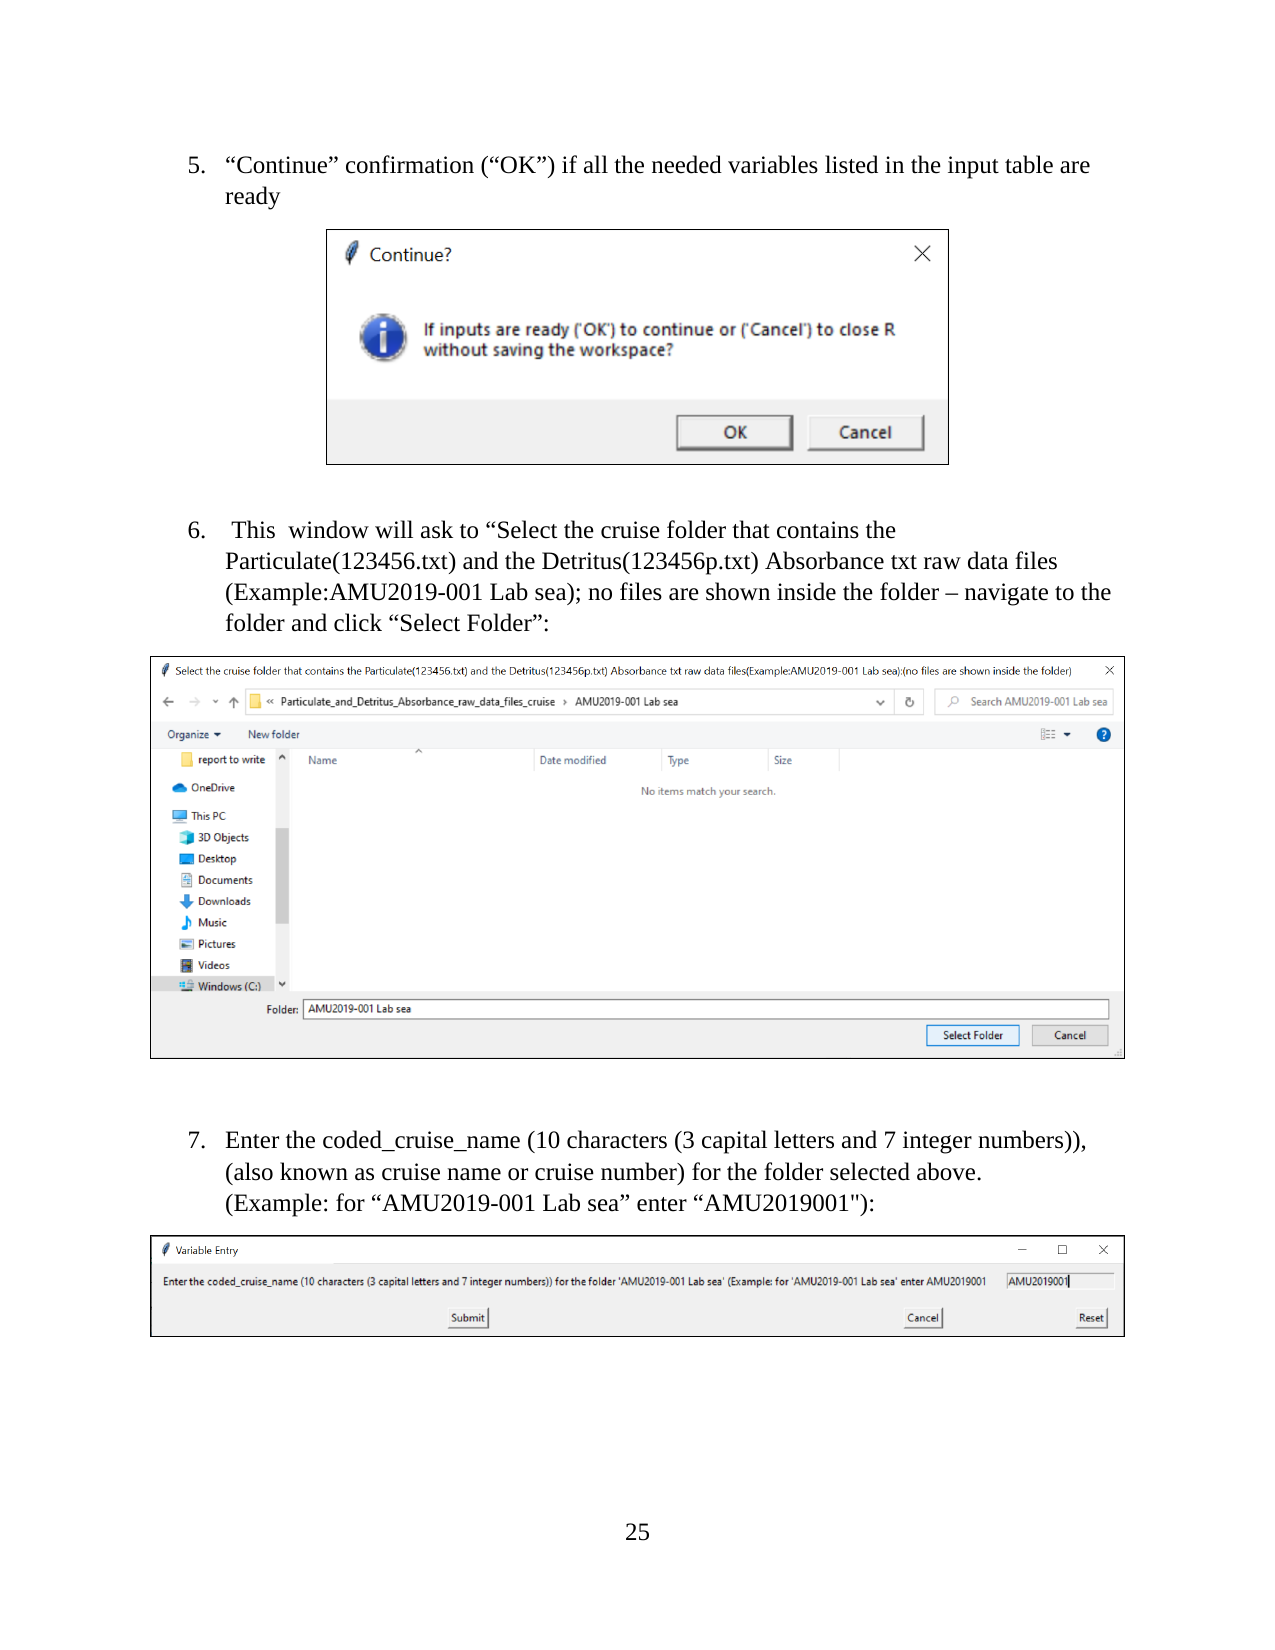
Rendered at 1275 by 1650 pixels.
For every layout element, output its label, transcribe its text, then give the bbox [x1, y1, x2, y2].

list “Continue” confirmation (“OK”) if all the needed variables listed in the input table are ready [187, 150, 1125, 210]
list Enter the coded_cruise_name (10 characters (3 capital letters and 7 integer numbers)), (also known as cruise name or cruise number) for the folder selected above. [187, 1126, 1125, 1185]
picture [327, 230, 948, 464]
picture [151, 657, 1124, 1058]
list This window will ask to “Select the cruise folder that contains the Particulate(123456.txt) and the Detritus(123456p.txt) Absorbance txt raw data files (Example:AMU2019-001 Lab sea); no files are shown inside the folder – navigate to the folder and click “Select Folder”: [187, 515, 1125, 637]
picture [151, 1236, 1124, 1336]
list (Example: for “AMU2019-001 Lab sea” enter “AMU2019001"): [225, 1188, 1125, 1216]
